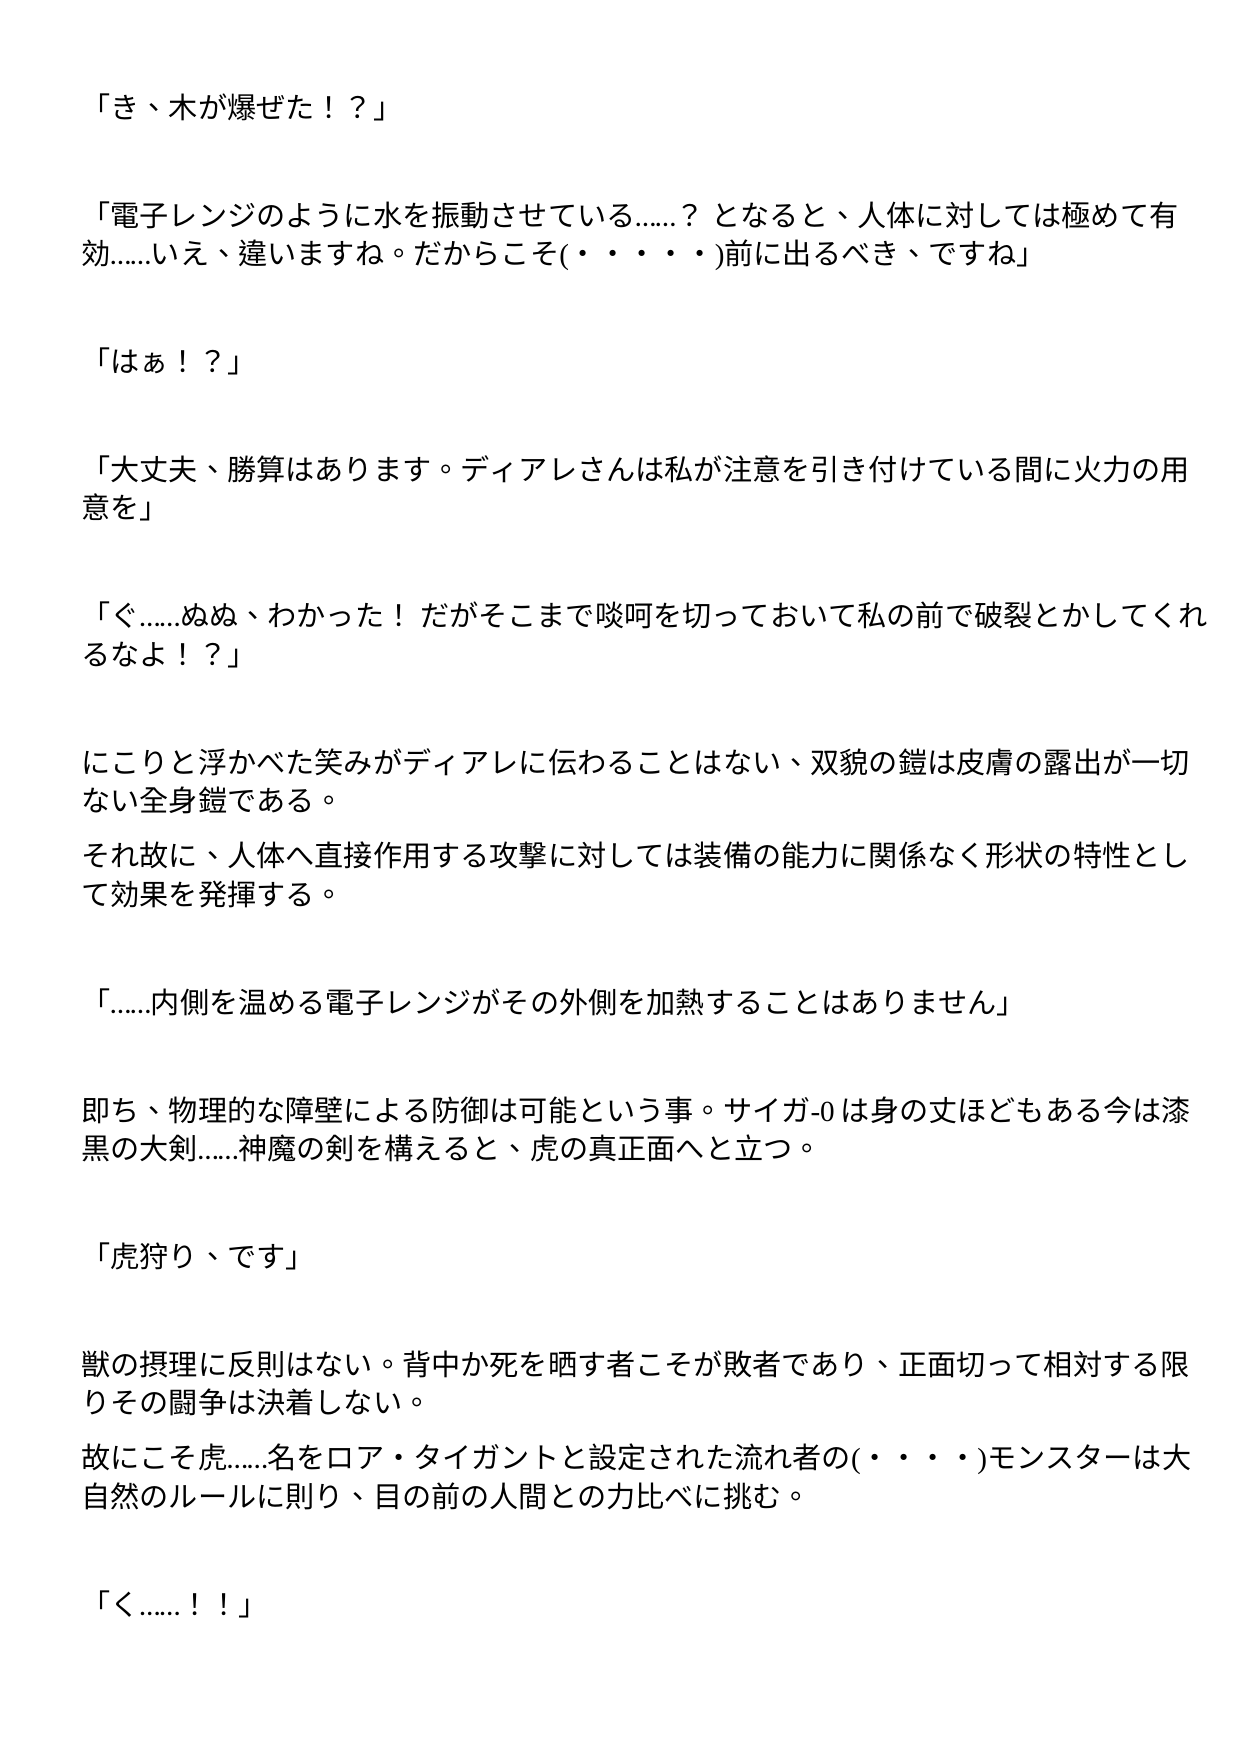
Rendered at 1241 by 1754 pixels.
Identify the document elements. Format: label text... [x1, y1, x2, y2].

text 「……内側を温める電子レンジがその外側を加熱することはありません」 [81, 985, 1215, 1020]
text 「く……！！」 [81, 1587, 1215, 1622]
text 「はぁ！？」 [81, 344, 1215, 380]
text 「き、木が爆ぜた！？」 [81, 90, 1215, 126]
text 即ち、物理的な障壁による防御は可能という事。サイガ-0は身の丈ほどもある今は漆黒の大剣……神魔の剣を構えると、虎の真正面へと立つ。 [81, 1093, 1215, 1167]
text 故にこそ虎……名をロア・タイガントと設定された流れ者の(・・・・)モンスターは大自然のルールに則り、目の前の人間との力比べに挑む。 [81, 1441, 1215, 1514]
text それ故に、人体へ直接作用する攻撃に対しては装備の能力に関係なく形状の特性として効果を発揮する。 [81, 838, 1215, 912]
text 獣の摂理に反則はない。背中か死を晒す者こそが敗者であり、正面切って相対する限りその闘争は決着しない。 [81, 1347, 1215, 1421]
text 「虎狩り、です」 [81, 1239, 1215, 1275]
text 「電子レンジのように水を振動させている……？ となると、人体に対しては極めて有効……いえ、違いますね。だからこそ(・・・・・)前に出るべき、ですね」 [81, 198, 1215, 272]
text 「ぐ……ぬぬ、わかった！ だがそこまで啖呵を切っておいて私の前で破裂とかしてくれるなよ！？」 [81, 598, 1215, 673]
text にこりと浮かべた笑みがディアレに伝わることはない、双貌の鎧は皮膚の露出が一切ない全身鎧である。 [81, 745, 1215, 819]
text 「大丈夫、勝算はあります。ディアレさんは私が注意を引き付けている間に火力の用意を」 [81, 452, 1215, 526]
